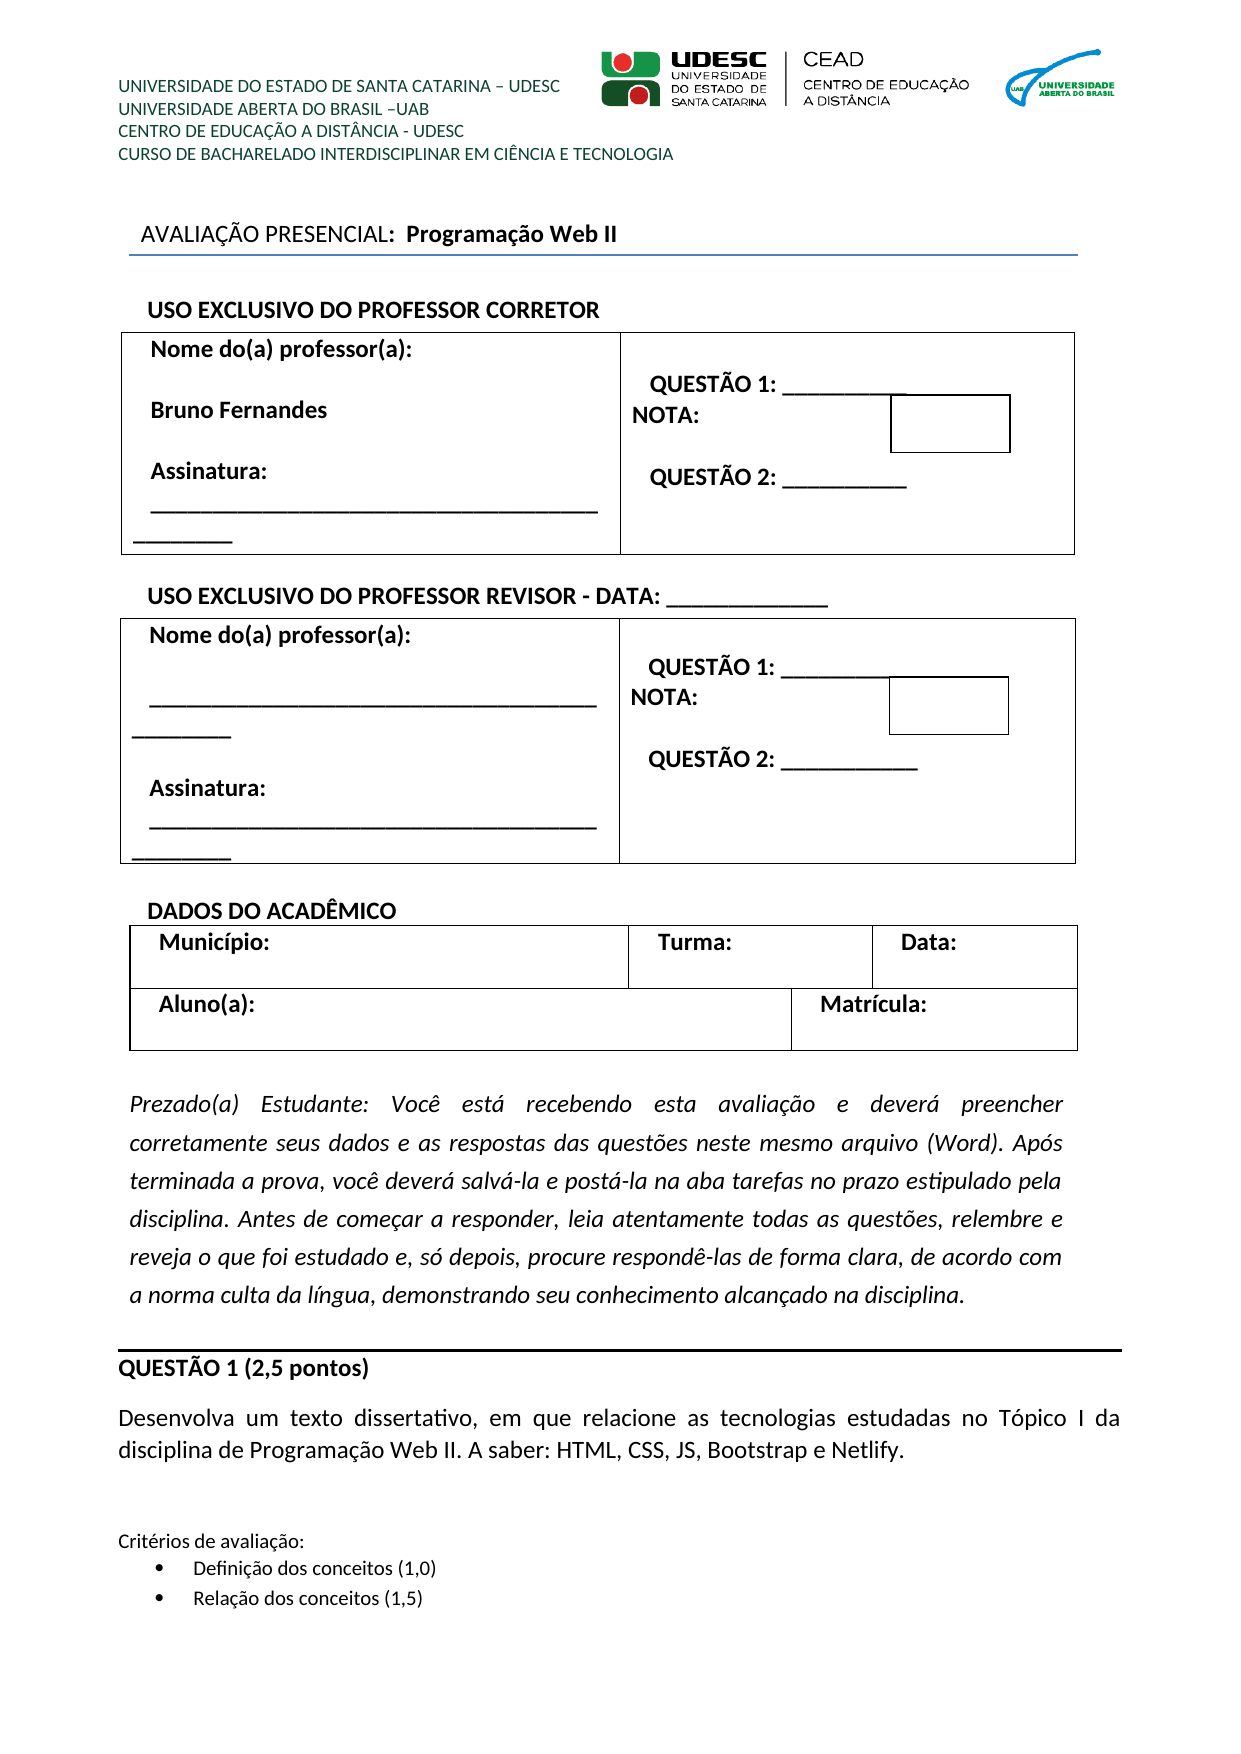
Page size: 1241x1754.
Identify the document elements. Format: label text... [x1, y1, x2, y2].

text QUESTÃO 1 (2,5 pontos) [118, 1352, 1122, 1383]
picture [601, 48, 1095, 107]
text Desenvolva um texto dissertativo, em que relacione as tecnologias estudadas no Tópico I da disciplina de Programação Web II. A saber: HTML, CSS, JS, Bootstrap e Netlify. [118, 1402, 1122, 1465]
list Definição dos conceitos (1,0) [156, 1556, 1122, 1581]
text Critérios de avaliação: [118, 1528, 1122, 1554]
picture [1026, 48, 1115, 107]
list Relação dos conceitos (1,5) [156, 1585, 1122, 1610]
picture [1011, 74, 1036, 99]
table_header USO EXCLUSIVO DO PROFESSOR CORRETOR USO EXCLUSIVO DO PROFESSOR REVISOR - DATA: _____________ DADOS DO ACADÊMICO Prezado(a) Estudante: Você está recebendo esta avaliação e deverá preencher corretamente seus dados e as respostas das questões neste mesmo arquivo (Word). Após terminada a prova, você deverá salvá-la e postá-la na aba tarefas no prazo estipulado pela disciplina. Antes de começar a responder, leia atentamente todas as questões, relembre e reveja o que foi estudado e, só depois, procure respondê-las de forma clara, de acordo com a norma culta da língua, demonstrando seu conhecimento alcançado na disciplina. [118, 194, 1078, 1316]
